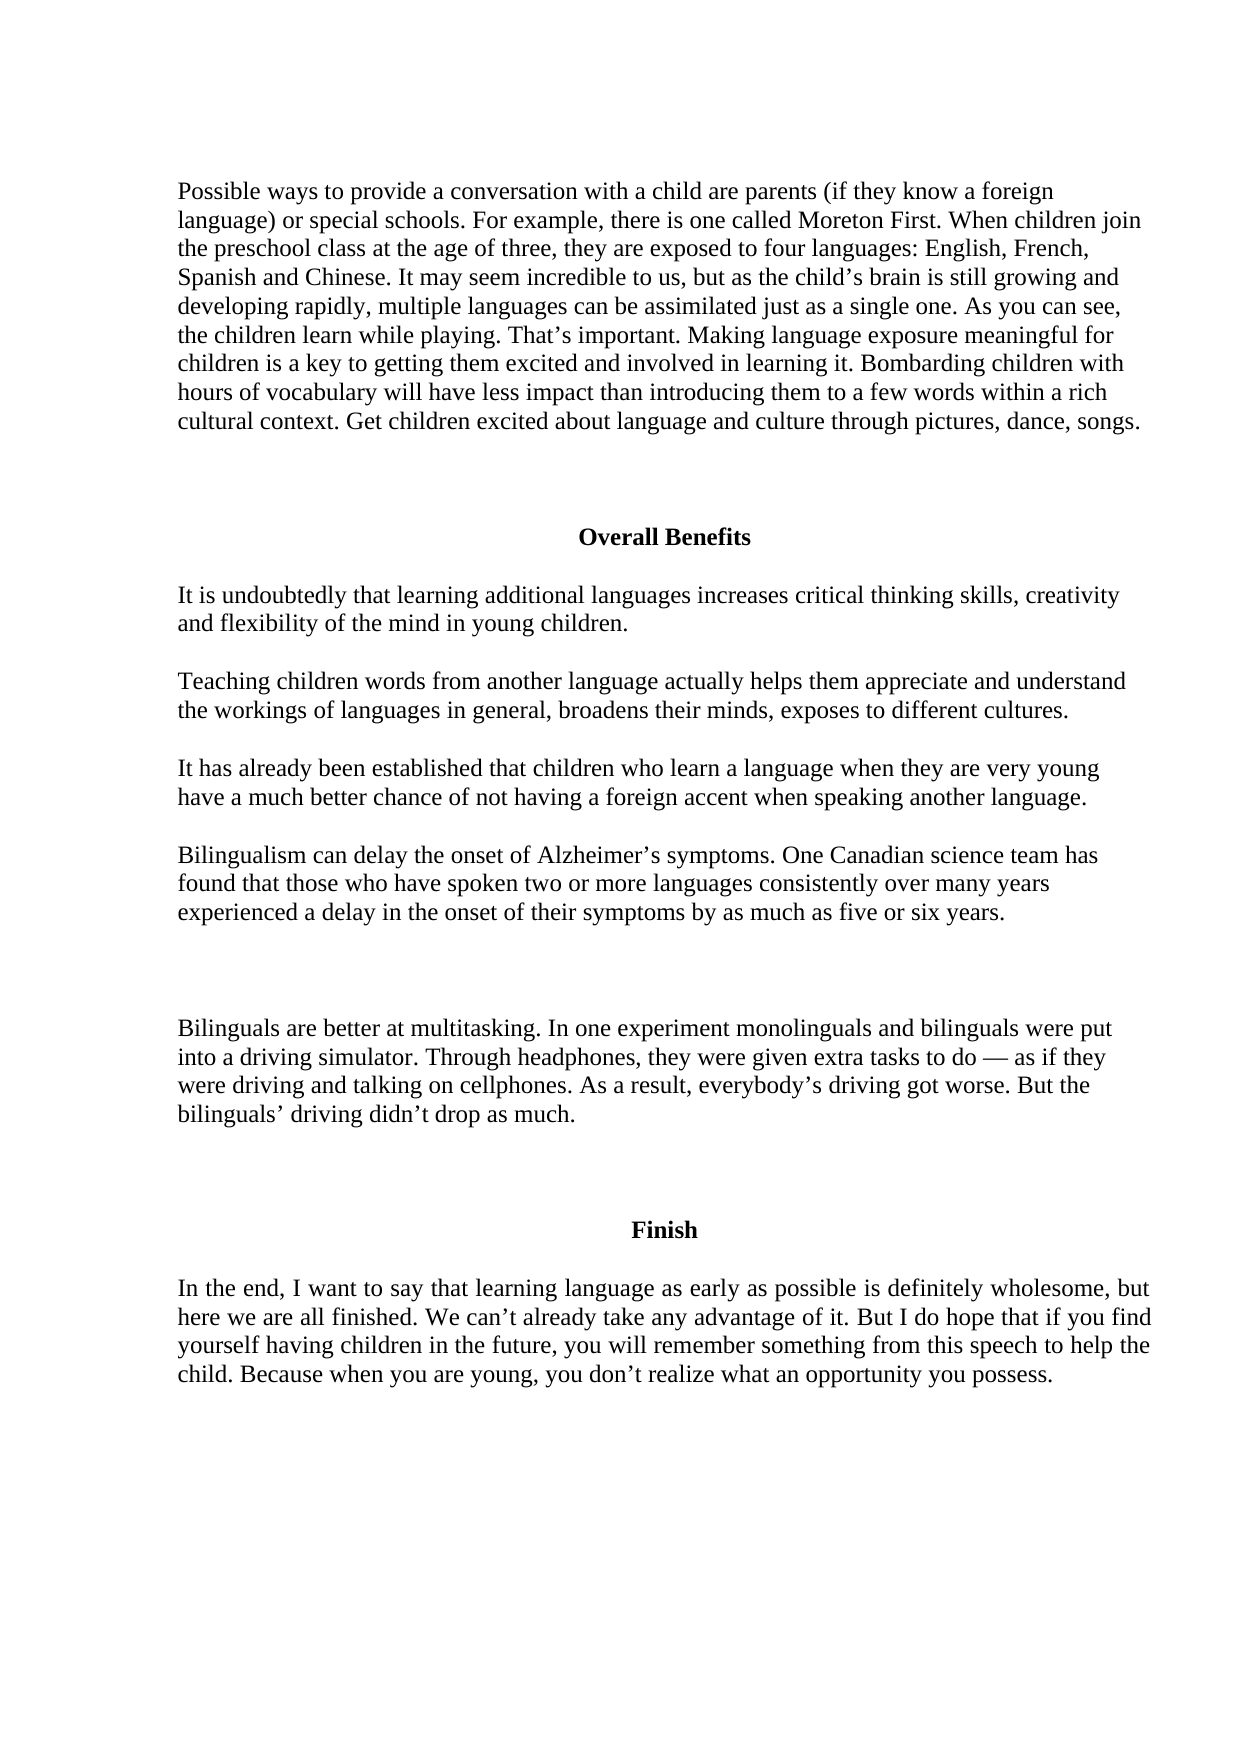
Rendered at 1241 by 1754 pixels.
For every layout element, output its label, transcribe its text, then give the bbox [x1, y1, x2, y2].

text Bilingualism can delay the onset of Alzheimer’s symptoms. One Canadian science team has found that those who have spoken two or more languages consistently over many years experienced a delay in the onset of their symptoms by as much as five or six years. [177, 840, 1152, 926]
text Possible ways to provide a conversation with a child are parents (if they know a foreign language) or special schools. For example, there is one called Moreton First. When children join the preschool class at the age of three, they are exposed to four languages: English, French, Spanish and Chinese. It may seem incredible to us, but as the child’s brain is still growing and developing rapidly, multiple languages can be assimilated just as a single one. As you can see, the children learn while playing. That’s important. Making language exposure meaningful for children is a key to getting them excited and involved in learning it. Bombarding children with hours of vocabulary will have less impact than introducing them to a few words within a rich cultural context. Get children excited about language and culture through pictures, dance, songs. [177, 176, 1152, 435]
text In the end, I want to say that learning language as early as possible is definitely wholesome, but here we are all finished. We can’t already take any advantage of it. But I do hope that if you find yourself having children in the future, you will remember something from this speech to help the child. Because when you are young, you don’t realize what an opportunity you possess. [177, 1273, 1152, 1388]
text It is undoubtedly that learning additional languages increases critical thinking skills, creativity and flexibility of the mind in young children. [177, 580, 1152, 637]
text It has already been established that children who learn a language when they are very young have a much better chance of not having a foreign accent when speaking another language. [177, 753, 1152, 811]
text Overall Benefits [177, 522, 1152, 551]
text Teaching children words from another language actually helps them appreciate and understand the workings of languages in general, broadens their minds, exposes to different cultures. [177, 666, 1152, 724]
text Bilinguals are better at multitasking. In one experiment monolinguals and bilinguals were put into a driving simulator. Through headphones, they were given extra tasks to do — as if they were driving and talking on cellphones. As a result, everybody’s driving got worse. But the bilinguals’ driving didn’t drop as much. [177, 1013, 1152, 1128]
text Finish [177, 1215, 1152, 1244]
